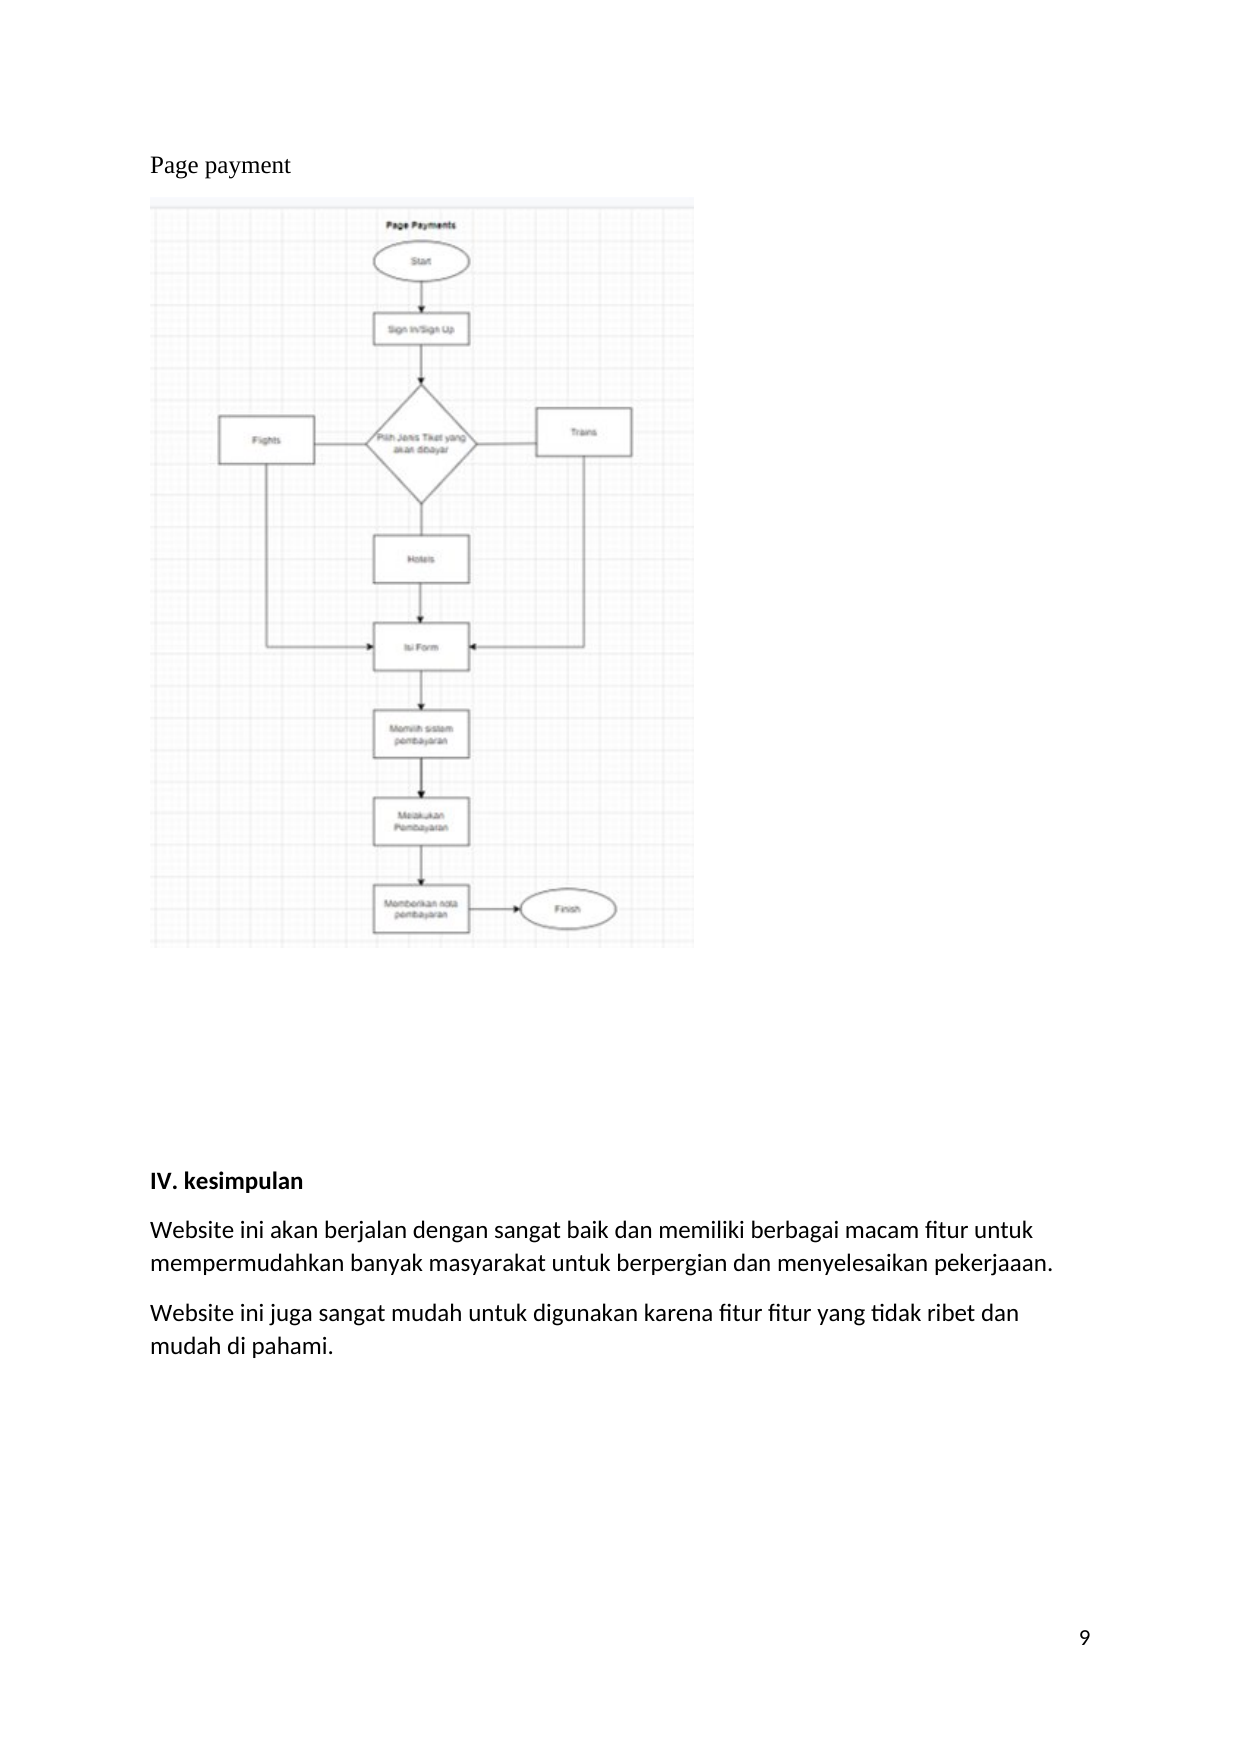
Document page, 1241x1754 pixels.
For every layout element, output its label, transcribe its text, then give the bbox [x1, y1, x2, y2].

picture [150, 197, 694, 948]
text IV. kesimpulan [150, 1165, 1090, 1195]
text Page payment [150, 150, 1090, 179]
text Website ini akan berjalan dengan sangat baik dan memiliki berbagai macam fitur untuk mempermudahkan banyak masyarakat untuk berpergian dan menyelesaikan pekerjaaan. [150, 1214, 1090, 1278]
text Website ini juga sangat mudah untuk digunakan karena fitur fitur yang tidak ribet dan mudah di pahami. [150, 1297, 1090, 1360]
